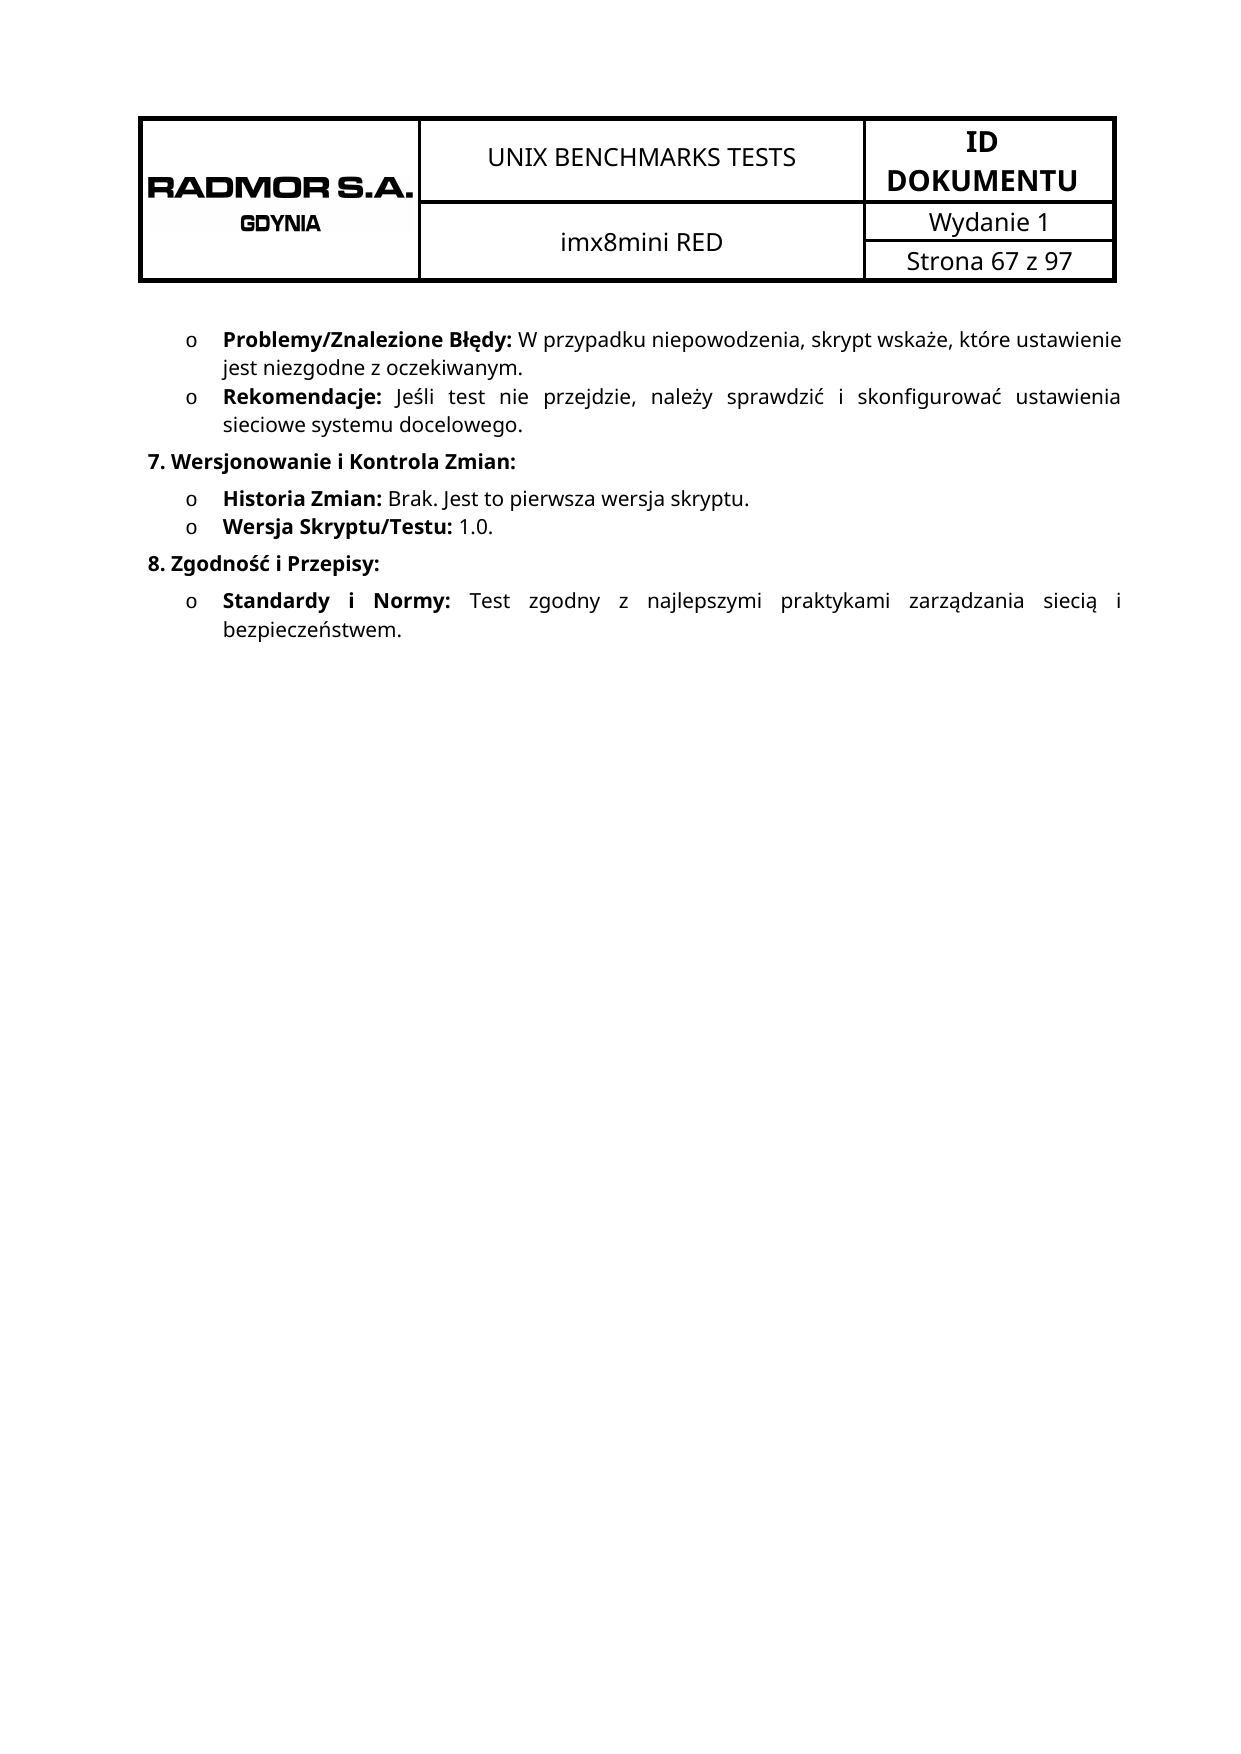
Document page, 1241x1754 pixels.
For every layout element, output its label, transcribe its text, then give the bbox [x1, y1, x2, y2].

list Rekomendacje: Jeśli test nie przejdzie, należy sprawdzić i skonfigurować ustawienia sieciowe systemu docelowego. [185, 382, 1122, 439]
list Problemy/Znalezione Błędy: W przypadku niepowodzenia, skrypt wskaże, które ustawienie jest niezgodne z oczekiwanym. [185, 325, 1122, 382]
list Wersja Skryptu/Testu: 1.0. [185, 512, 1122, 541]
picture [147, 175, 414, 232]
list Standardy i Normy: Test zgodny z najlepszymi praktykami zarządzania siecią i bezpieczeństwem. [185, 586, 1122, 643]
list Historia Zmian: Brak. Jest to pierwsza wersja skryptu. [185, 484, 1122, 512]
text 8. Zgodność i Przepisy: [148, 549, 1122, 578]
text 7. Wersjonowanie i Kontrola Zmian: [148, 447, 1122, 476]
